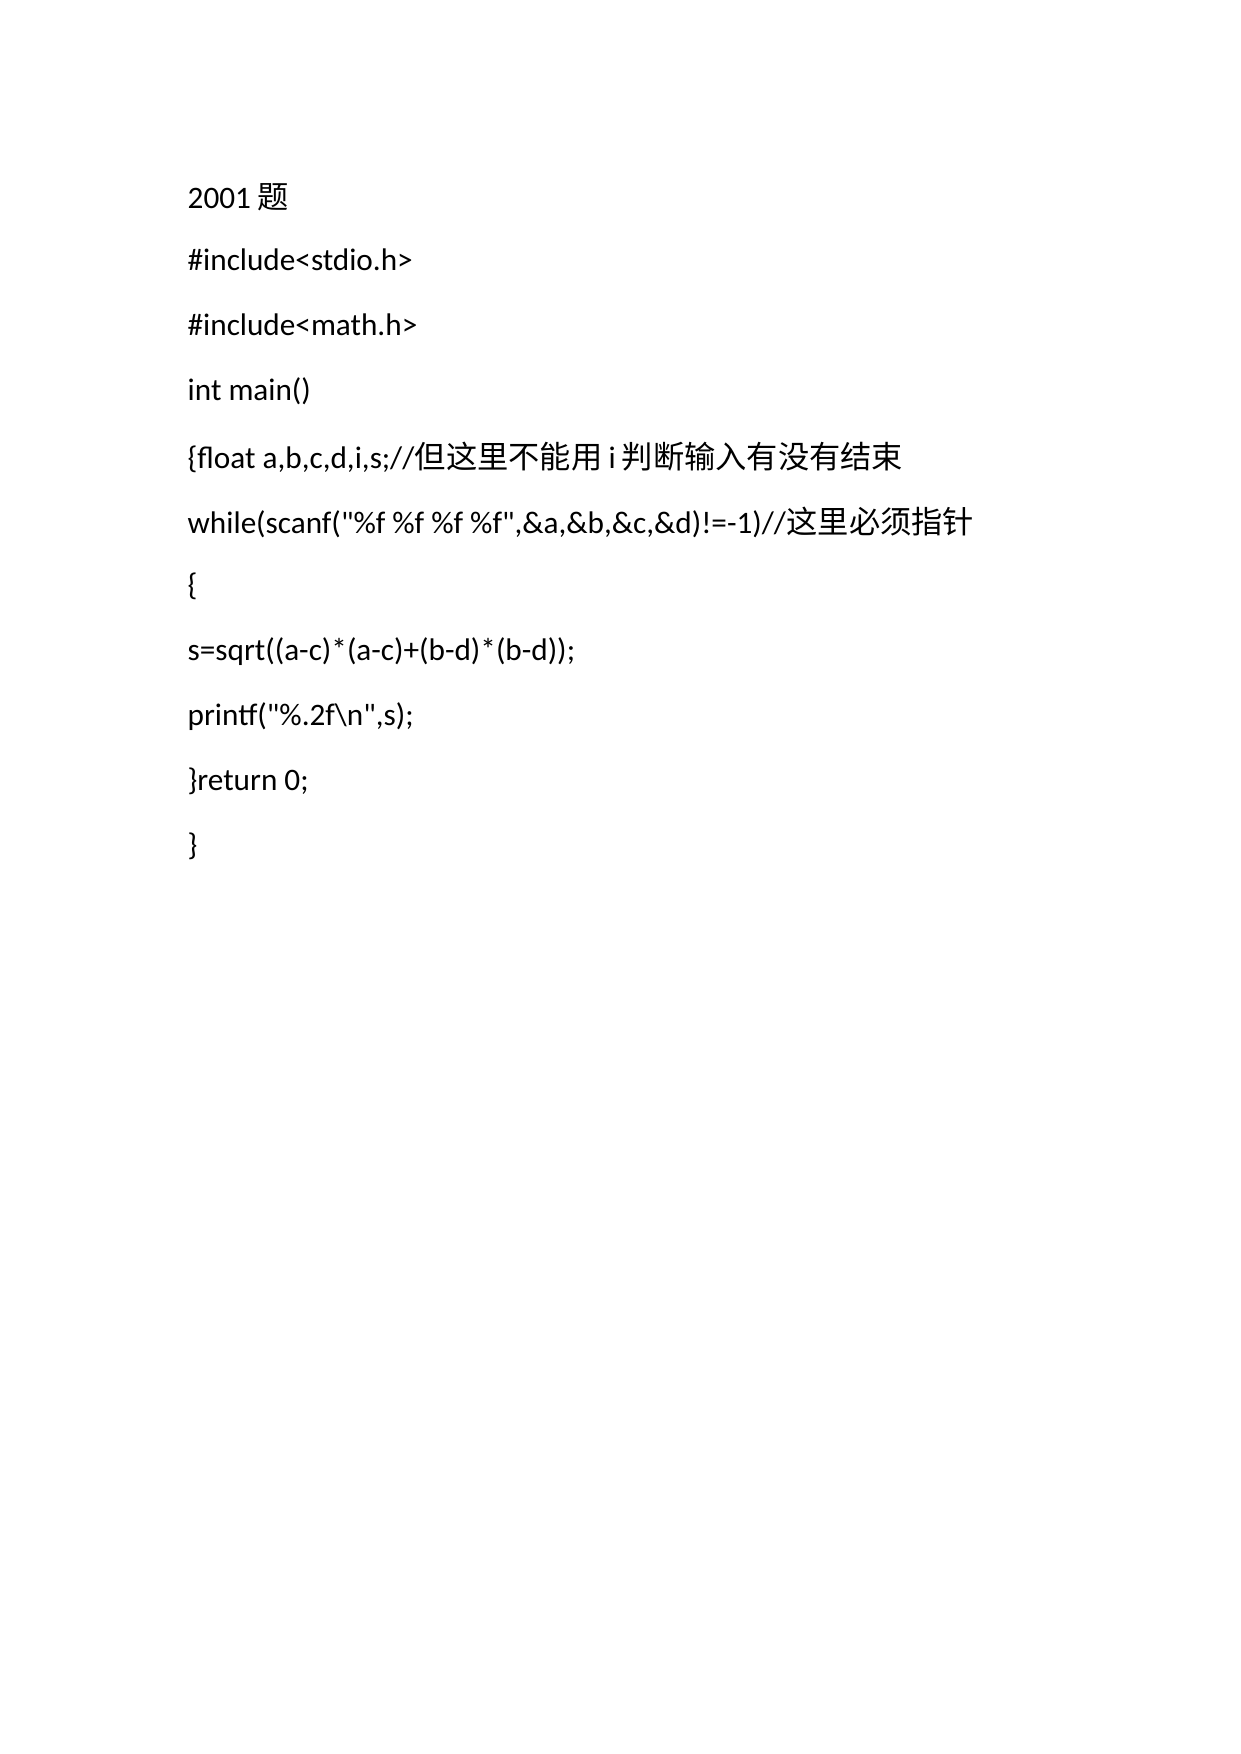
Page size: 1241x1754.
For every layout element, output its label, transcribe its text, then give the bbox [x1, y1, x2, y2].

text int main() [187, 357, 1053, 422]
text { [187, 552, 1053, 617]
text } [187, 812, 1053, 877]
text 2001题 [187, 162, 1053, 227]
text printf("%.2f\n",s); [187, 682, 1053, 747]
text #include<math.h> [187, 292, 1053, 357]
text }return 0; [187, 747, 1053, 812]
text {float a,b,c,d,i,s;//但这里不能用i判断输入有没有结束 [187, 422, 1053, 487]
text s=sqrt((a-c)*(a-c)+(b-d)*(b-d)); [187, 617, 1053, 682]
text while(scanf("%f %f %f %f",&a,&b,&c,&d)!=-1)//这里必须指针 [187, 487, 1053, 552]
text #include<stdio.h> [187, 227, 1053, 292]
